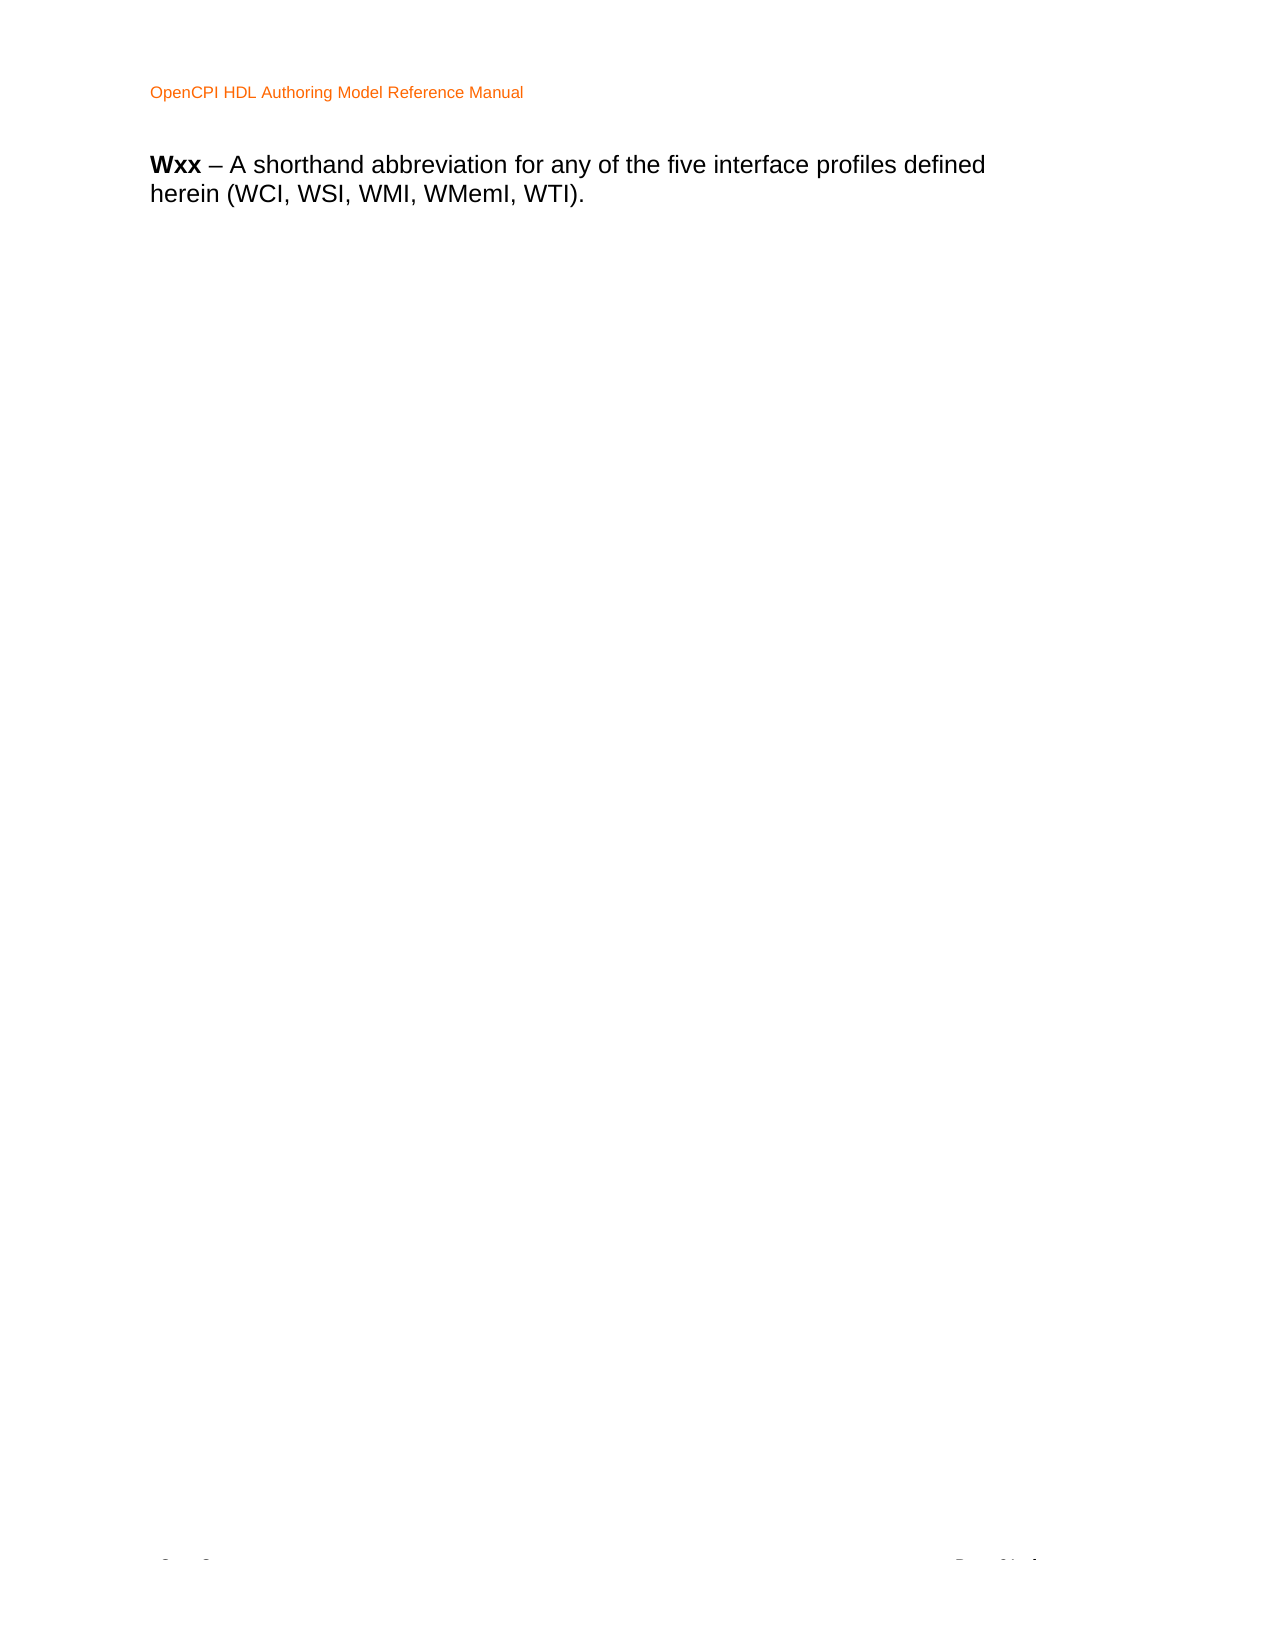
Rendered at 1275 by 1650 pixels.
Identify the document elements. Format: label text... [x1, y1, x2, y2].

text Wxx – A shorthand abbreviation for any of the five interface profiles defined herein (WCI, WSI, WMI, WMemI, WTI). [150, 150, 1062, 207]
